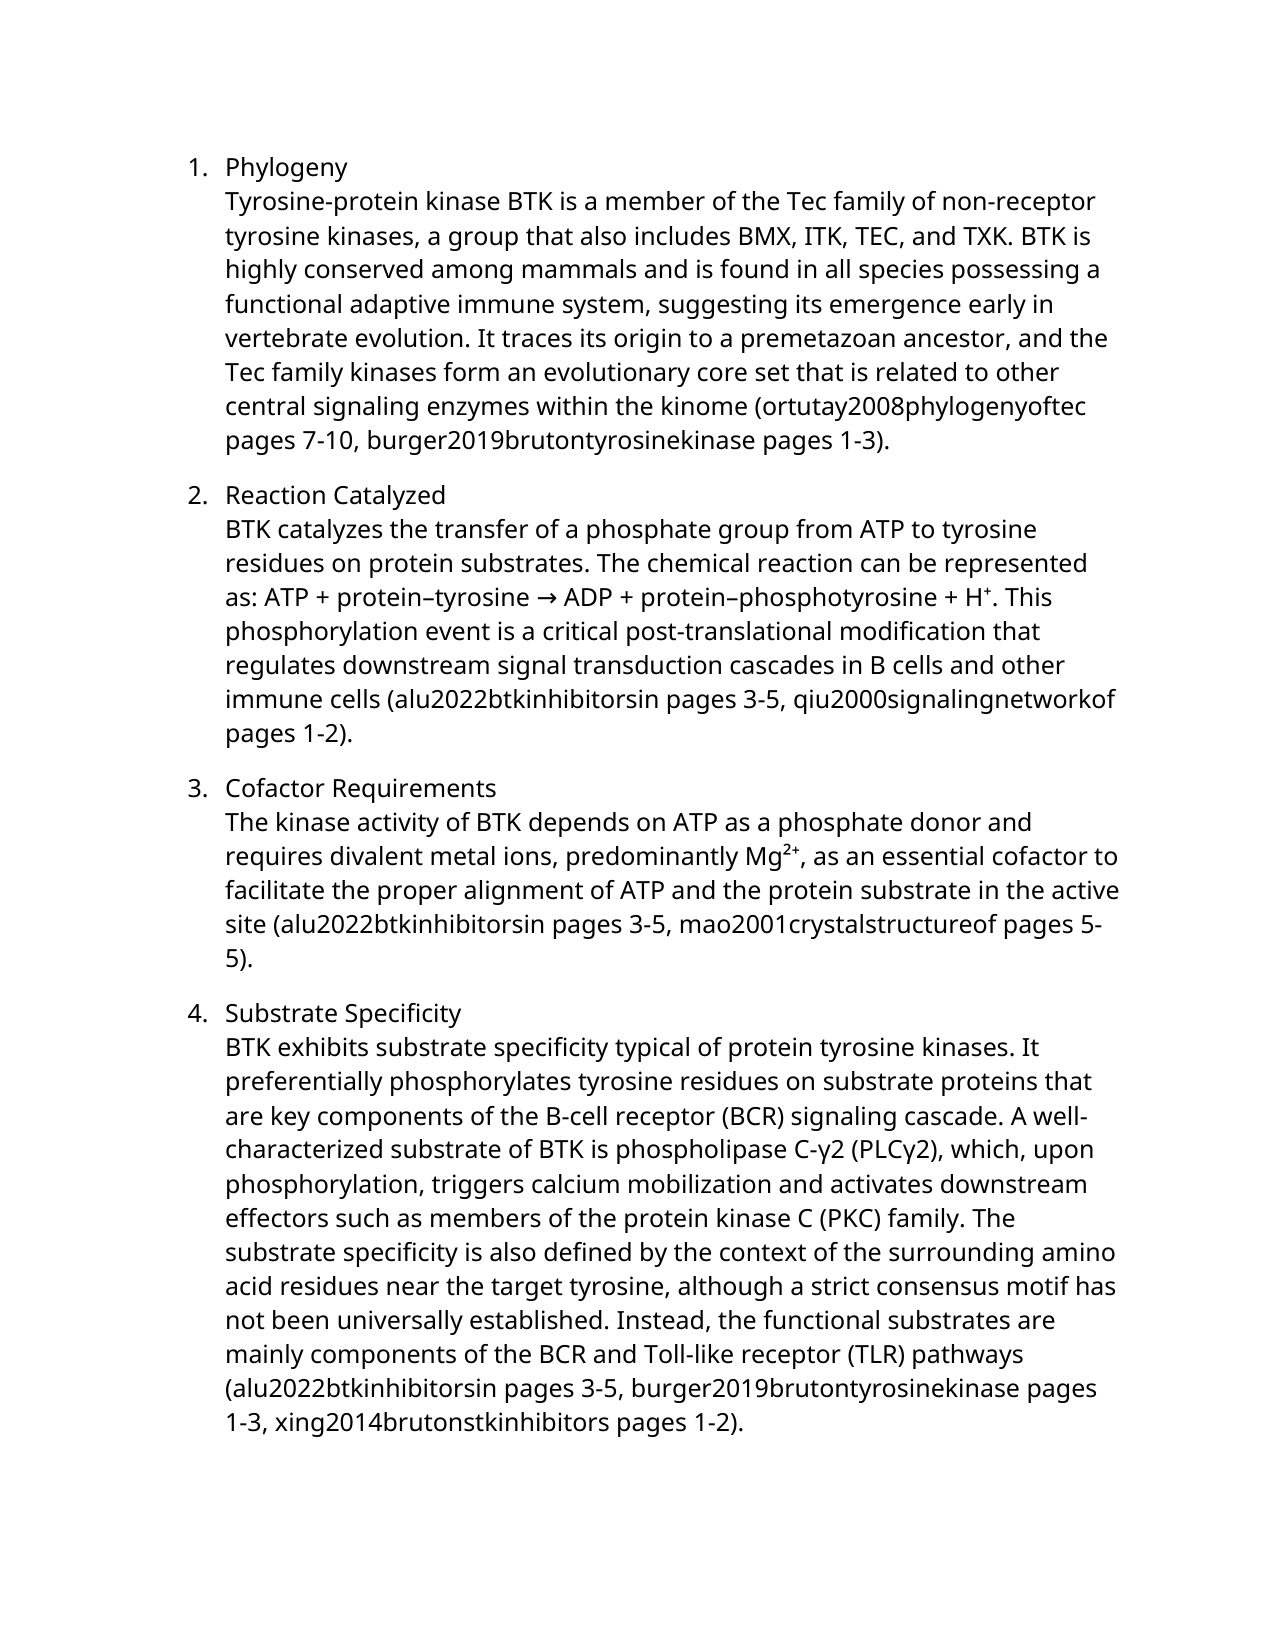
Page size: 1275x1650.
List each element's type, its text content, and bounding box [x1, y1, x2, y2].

list Reaction Catalyzed BTK catalyzes the transfer of a phosphate group from ATP to tyrosine residues on protein substrates. The chemical reaction can be represented as: ATP + protein–tyrosine → ADP + protein–phosphotyrosine + H⁺. This phosphorylation event is a critical post‐translational modification that regulates downstream signal transduction cascades in B cells and other immune cells (alu2022btkinhibitorsin pages 3-5, qiu2000signalingnetworkof pages 1-2). [187, 477, 1125, 750]
list Cofactor Requirements The kinase activity of BTK depends on ATP as a phosphate donor and requires divalent metal ions, predominantly Mg²⁺, as an essential cofactor to facilitate the proper alignment of ATP and the protein substrate in the active site (alu2022btkinhibitorsin pages 3-5, mao2001crystalstructureof pages 5-5). [187, 771, 1125, 975]
list Phylogeny Tyrosine‐protein kinase BTK is a member of the Tec family of non‐receptor tyrosine kinases, a group that also includes BMX, ITK, TEC, and TXK. BTK is highly conserved among mammals and is found in all species possessing a functional adaptive immune system, suggesting its emergence early in vertebrate evolution. It traces its origin to a premetazoan ancestor, and the Tec family kinases form an evolutionary core set that is related to other central signaling enzymes within the kinome (ortutay2008phylogenyoftec pages 7-10, burger2019brutontyrosinekinase pages 1-3). [187, 150, 1125, 457]
list Substrate Specificity BTK exhibits substrate specificity typical of protein tyrosine kinases. It preferentially phosphorylates tyrosine residues on substrate proteins that are key components of the B-cell receptor (BCR) signaling cascade. A well‐characterized substrate of BTK is phospholipase C-γ2 (PLCγ2), which, upon phosphorylation, triggers calcium mobilization and activates downstream effectors such as members of the protein kinase C (PKC) family. The substrate specificity is also defined by the context of the surrounding amino acid residues near the target tyrosine, although a strict consensus motif has not been universally established. Instead, the functional substrates are mainly components of the BCR and Toll-like receptor (TLR) pathways (alu2022btkinhibitorsin pages 3-5, burger2019brutontyrosinekinase pages 1-3, xing2014brutonstkinhibitors pages 1-2). [187, 996, 1125, 1439]
